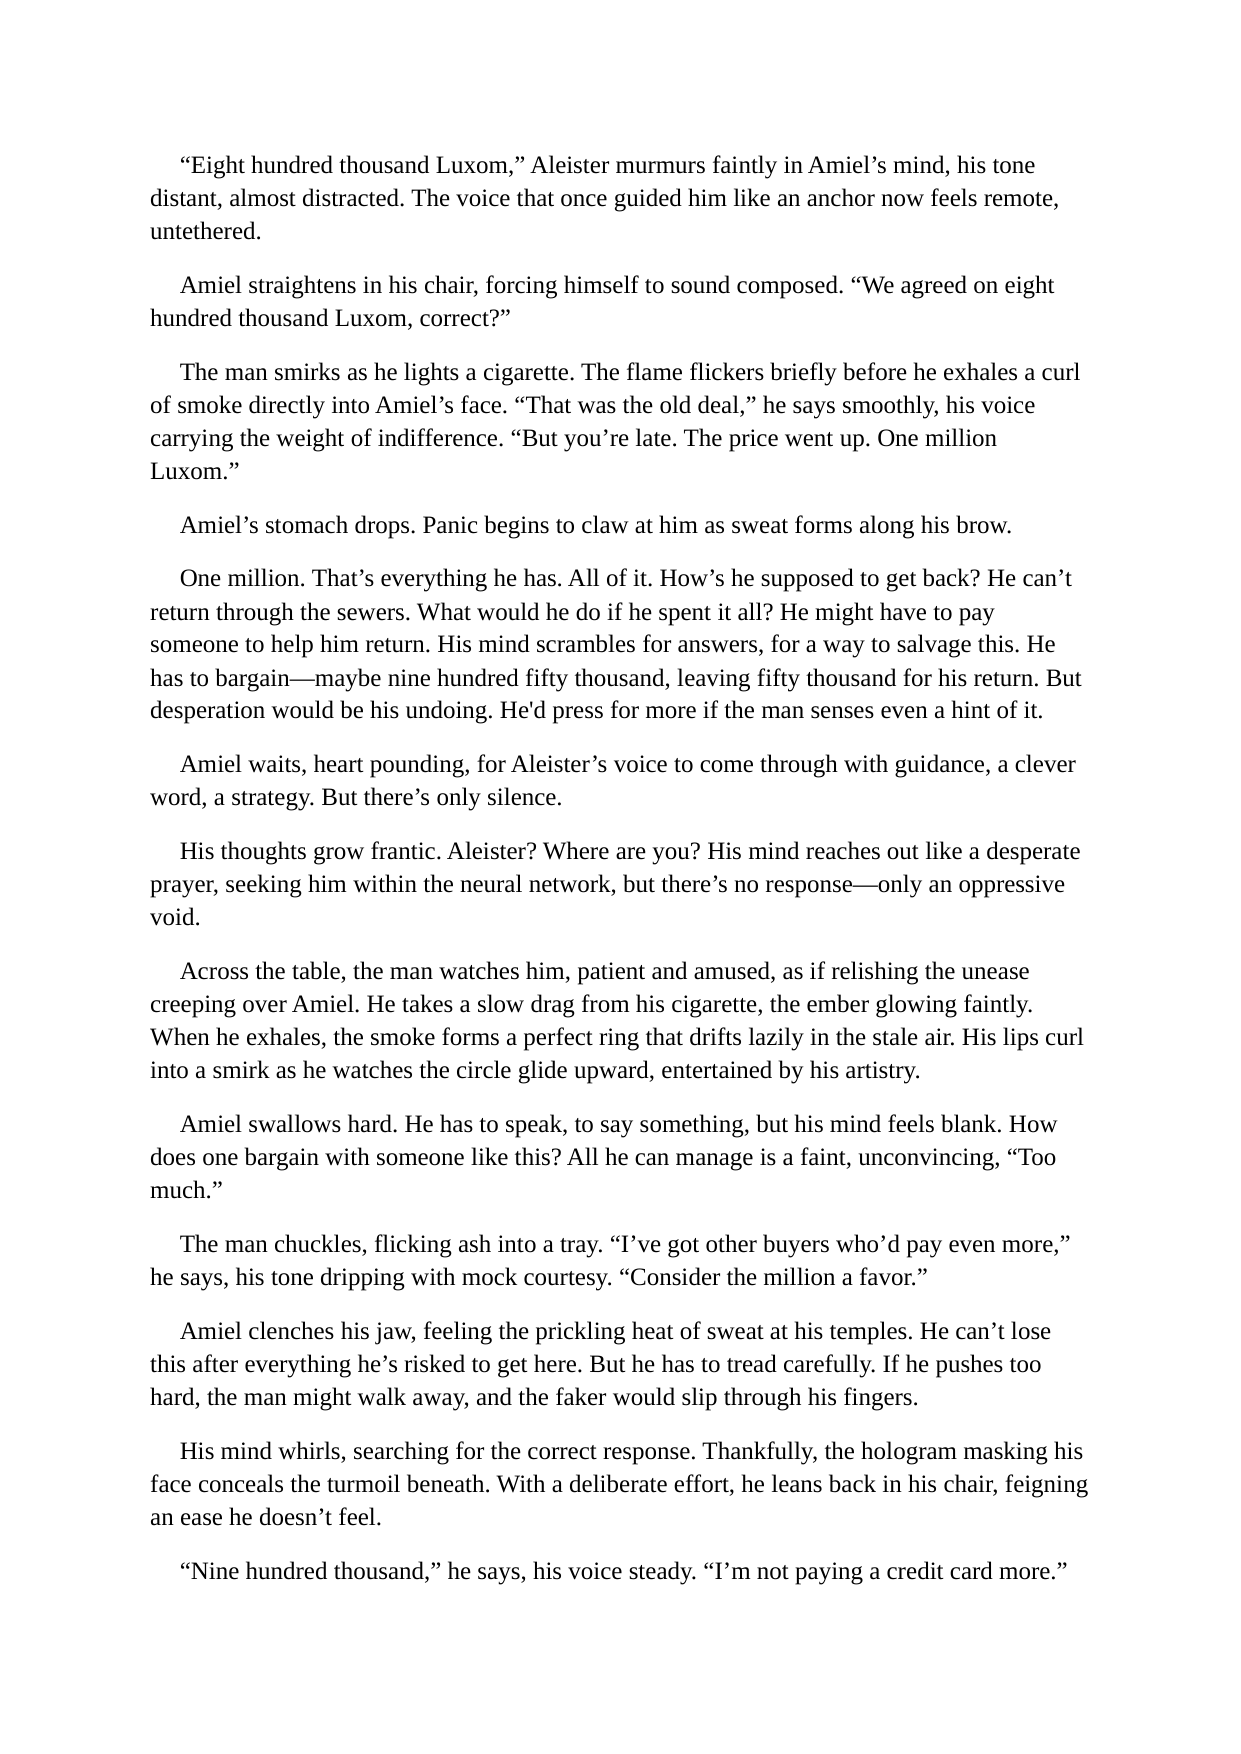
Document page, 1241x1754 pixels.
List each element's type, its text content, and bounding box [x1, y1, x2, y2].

text Amiel’s stomach drops. Panic begins to claw at him as sweat forms along his brow. [150, 510, 1090, 538]
text The man smirks as he lights a cigarette. The flame flickers briefly before he exhales a curl of smoke directly into Amiel’s face. “That was the old deal,” he says smoothly, his voice carrying the weight of indifference. “But you’re late. The price went up. One million Luxom.” [150, 357, 1090, 484]
text Amiel clenches his jaw, feeling the prickling heat of sweat at his temples. He can’t lose this after everything he’s risked to get here. But he has to tread carefully. If he pushes too hard, the man might walk away, and the faker would slip through his fingers. [150, 1316, 1090, 1411]
text “Nine hundred thousand,” he says, his voice steady. “I’m not paying a credit card more.” [150, 1556, 1090, 1584]
text His mind whirls, searching for the correct response. Thankfully, the hologram masking his face conceals the turmoil beneath. With a deliberate effort, he leans back in his chair, feigning an ease he doesn’t feel. [150, 1436, 1090, 1531]
text One million. That’s everything he has. All of it. How’s he supposed to get back? He can’t return through the sewers. What would he do if he spent it all? He might have to pay someone to help him return. His mind scrambles for answers, for a way to salvage this. He has to bargain—maybe nine hundred fifty thousand, leaving fifty thousand for his return. But desperation would be his undoing. He'd press for more if the man senses even a hint of it. [150, 563, 1090, 724]
text Across the table, the man watches him, patient and amused, as if relishing the unease creeping over Amiel. He takes a slow drag from his cigarette, the ember glowing faintly. When he exhales, the smoke forms a perfect ring that drifts lazily in the stale air. His lips curl into a smirk as he watches the circle glide upward, entertained by his artistry. [150, 956, 1090, 1084]
text Amiel straightens in his chair, forcing himself to sound composed. “We agreed on eight hundred thousand Luxom, correct?” [150, 270, 1090, 332]
text “Eight hundred thousand Luxom,” Aleister murmurs faintly in Amiel’s mind, his tone distant, almost distracted. The voice that once guided him like an anchor now feels remote, untethered. [150, 150, 1090, 245]
text His thoughts grow frantic. Aleister? Where are you? His mind reaches out like a desperate prayer, seeking him within the neural network, but there’s no response—only an oppressive void. [150, 836, 1090, 931]
text The man chuckles, flicking ash into a tray. “I’ve got other buyers who’d pay even more,” he says, his tone dripping with mock courtesy. “Consider the million a favor.” [150, 1229, 1090, 1291]
text Amiel waits, heart pounding, for Aleister’s voice to come through with guidance, a clever word, a strategy. But there’s only silence. [150, 749, 1090, 811]
text Amiel swallows hard. He has to speak, to say something, but his mind feels blank. How does one bargain with someone like this? All he can manage is a faint, unconvincing, “Too much.” [150, 1109, 1090, 1204]
